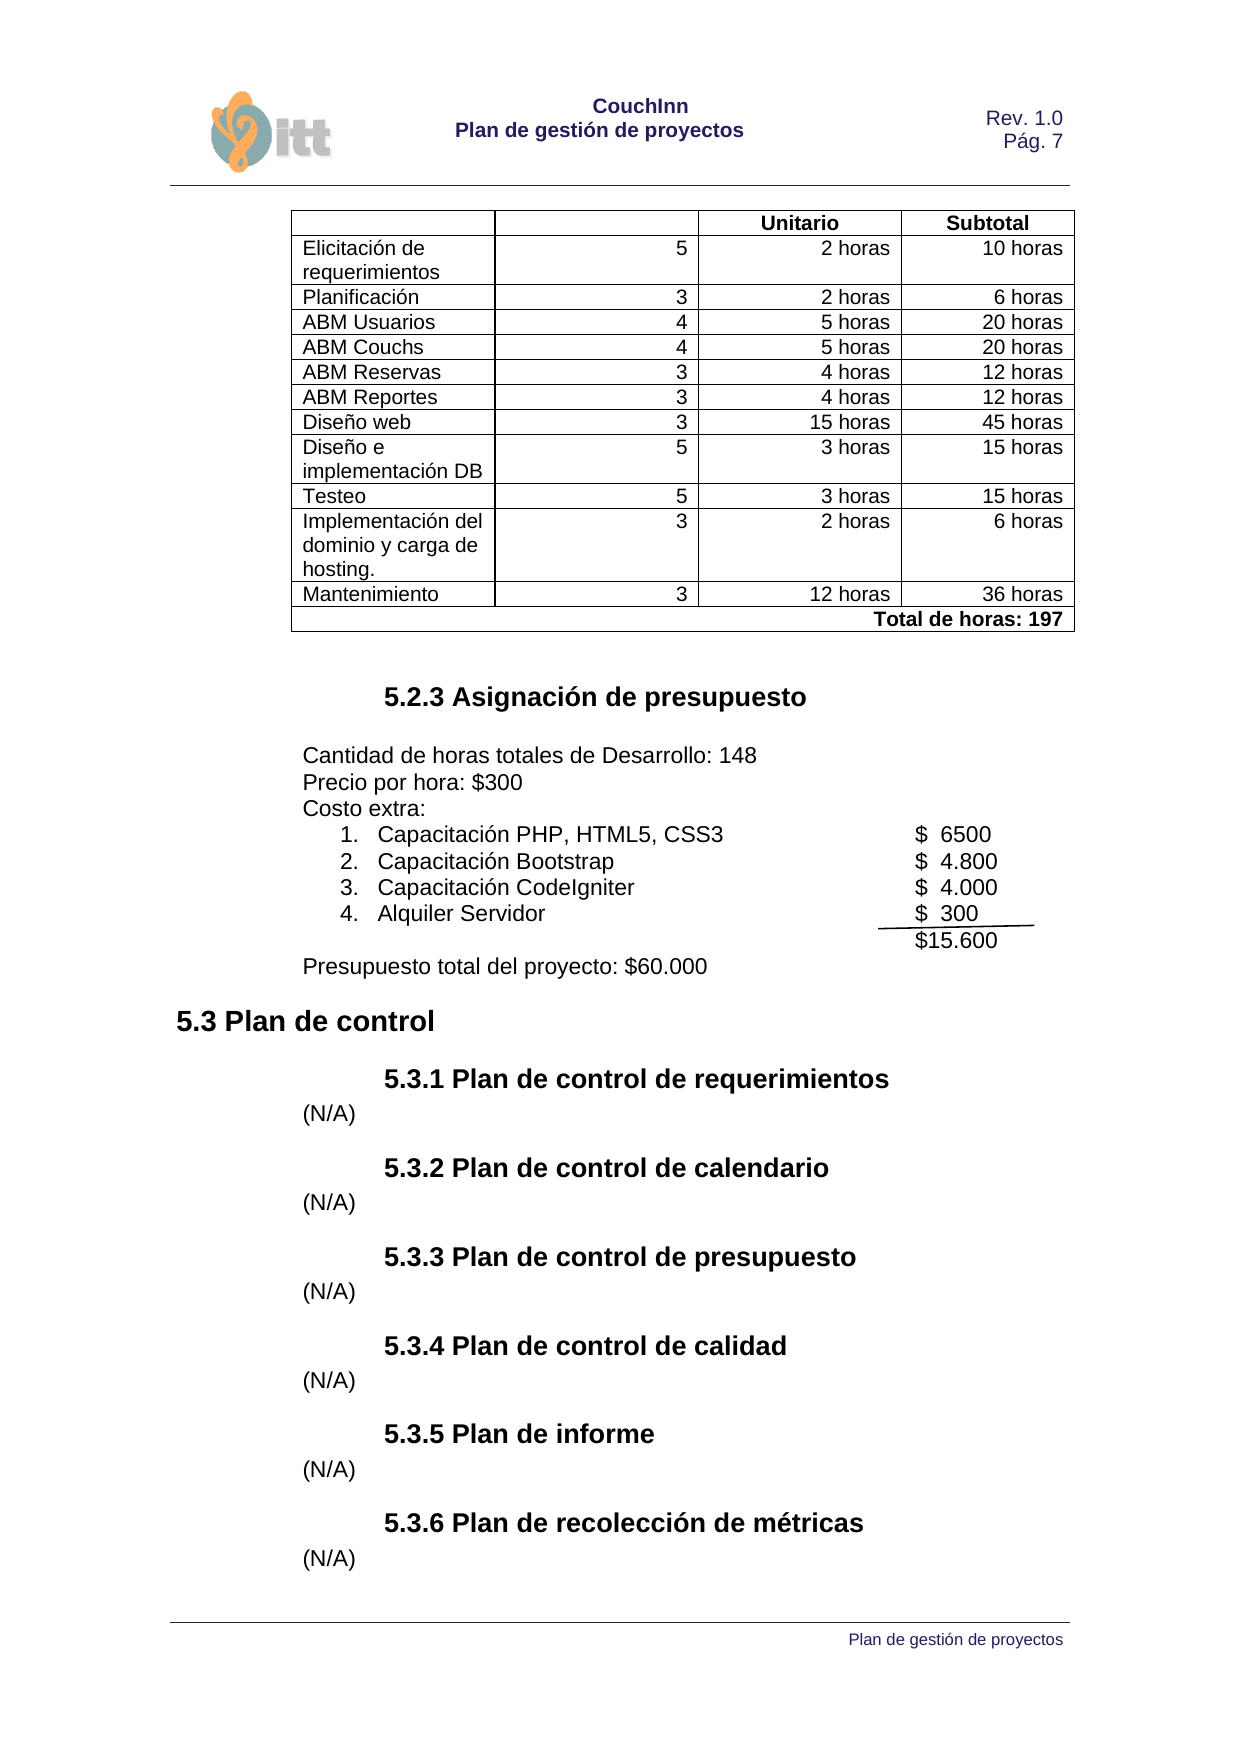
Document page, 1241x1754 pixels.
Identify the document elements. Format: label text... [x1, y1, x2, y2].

list Capacitación Bootstrap $ 4.800 [340, 848, 1063, 874]
table_cell 6 horas [902, 509, 1074, 581]
table_header Cantidad [496, 211, 698, 235]
table_cell Planificación [292, 285, 494, 309]
text (N/A) [302, 1545, 1063, 1571]
table_cell ABM Couchs [292, 335, 494, 359]
table_header Actividad [292, 211, 494, 235]
table_cell 10 horas [902, 236, 1074, 284]
text Presupuesto total del proyecto: $60.000 [302, 953, 1063, 979]
table_cell 3 horas [699, 484, 901, 508]
table_cell 4 [496, 335, 698, 359]
table_cell Total de horas: 197 [292, 607, 1074, 631]
table_cell Diseño e implementación DB [292, 435, 494, 483]
table_cell 45 horas [902, 410, 1074, 434]
subtitle 5.3.4 Plan de control de calidad [384, 1329, 1063, 1361]
list Capacitación CodeIgniter $ 4.000 [340, 874, 1063, 900]
table_cell 5 [496, 435, 698, 483]
text (N/A) [302, 1278, 1063, 1304]
table_cell 36 horas [902, 582, 1074, 606]
table_cell 15 horas [902, 484, 1074, 508]
table_cell 2 horas [699, 236, 901, 284]
list Capacitación PHP, HTML5, CSS3 $ 6500 [340, 821, 1063, 848]
subtitle 5.3.1 Plan de control de requerimientos [384, 1063, 1063, 1094]
table_cell 5 [496, 484, 698, 508]
text Costo extra: [302, 795, 1063, 821]
subtitle 5.3.6 Plan de recolección de métricas [384, 1507, 1063, 1538]
table_cell 3 [496, 360, 698, 384]
table_cell 20 horas [902, 310, 1074, 334]
table_cell Diseño web [292, 410, 494, 434]
table_cell 15 horas [699, 410, 901, 434]
table_cell 2 horas [699, 509, 901, 581]
table_cell 3 [496, 410, 698, 434]
table_cell 5 horas [699, 310, 901, 334]
table_cell ABM Usuarios [292, 310, 494, 334]
text (N/A) [302, 1100, 1063, 1127]
table_cell 4 horas [699, 360, 901, 384]
table_cell 4 horas [699, 385, 901, 409]
table_header Esfuerzo (hs) Subtotal [902, 211, 1074, 235]
table_cell Testeo [292, 484, 494, 508]
table_cell ABM Reservas [292, 360, 494, 384]
table_cell Implementación del dominio y carga de hosting. [292, 509, 494, 581]
table_cell 3 horas [699, 435, 901, 483]
table_cell 3 [496, 509, 698, 581]
table_cell Elicitación de requerimientos [292, 236, 494, 284]
text Precio por hora: $300 [302, 768, 1063, 795]
text Cantidad de horas totales de Desarrollo: 148 [302, 742, 1063, 768]
table_cell 4 [496, 310, 698, 334]
table_cell 5 [496, 236, 698, 284]
subtitle 5.3.2 Plan de control de calendario [384, 1152, 1063, 1183]
subtitle 5.2.3 Asignación de presupuesto [384, 681, 1063, 712]
table_header Esfuerzo (hs) Unitario [699, 211, 901, 235]
table_cell ABM Reportes [292, 385, 494, 409]
subtitle 5.3.3 Plan de control de presupuesto [384, 1241, 1063, 1272]
subtitle 5.3 Plan de control [176, 1004, 1063, 1038]
list Alquiler Servidor $ 300 [340, 900, 1063, 927]
subtitle 5.3.5 Plan de informe [384, 1418, 1063, 1449]
table_cell 20 horas [902, 335, 1074, 359]
table_cell 12 horas [699, 582, 901, 606]
table_cell 5 horas [699, 335, 901, 359]
table_cell 3 [496, 385, 698, 409]
text (N/A) [302, 1367, 1063, 1393]
table_cell 3 [496, 285, 698, 309]
text $15.600 [915, 927, 1063, 953]
table_cell 12 horas [902, 360, 1074, 384]
table_cell Mantenimiento [292, 582, 494, 606]
table_cell 6 horas [902, 285, 1074, 309]
table_cell 2 horas [699, 285, 901, 309]
text (N/A) [302, 1189, 1063, 1216]
table_cell 3 [496, 582, 698, 606]
picture [201, 81, 342, 178]
table_cell 15 horas [902, 435, 1074, 483]
text (N/A) [302, 1456, 1063, 1482]
table_cell 12 horas [902, 385, 1074, 409]
